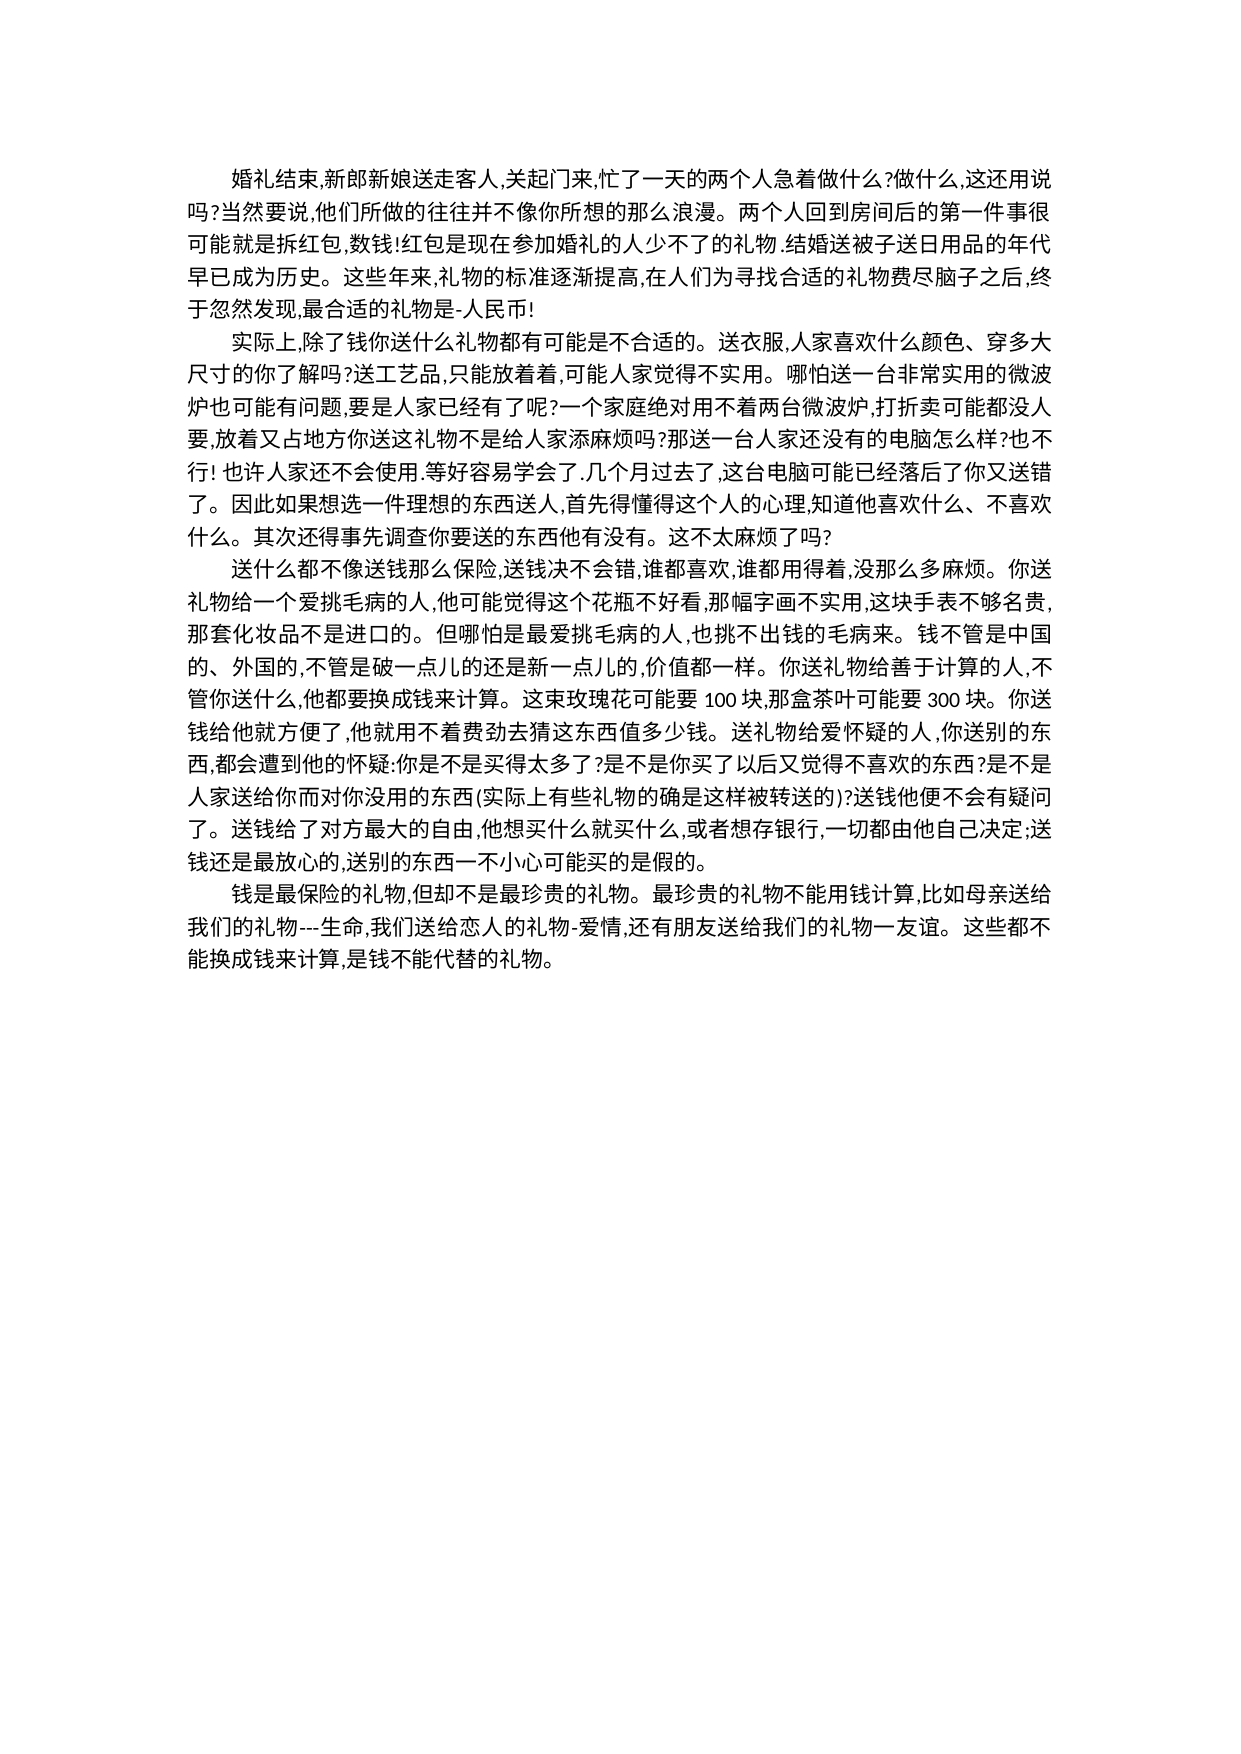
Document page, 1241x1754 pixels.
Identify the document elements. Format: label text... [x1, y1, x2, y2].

text 送什么都不像送钱那么保险,送钱决不会错,谁都喜欢,谁都用得着,没那么多麻烦。你送礼物给一个爱挑毛病的人,他可能觉得这个花瓶不好看,那幅字画不实用,这块手表不够名贵,那套化妆品不是进口的。但哪怕是最爱挑毛病的人,也挑不出钱的毛病来。钱不管是中国的、外国的,不管是破一点儿的还是新一点儿的,价值都一样。你送礼物给善于计算的人,不管你送什么,他都要换成钱来计算。这束玫瑰花可能要100块,那盒茶叶可能要300块。你送钱给他就方便了,他就用不着费劲去猜这东西值多少钱。送礼物给爱怀疑的人,你送别的东西,都会遭到他的怀疑:你是不是买得太多了?是不是你买了以后又觉得不喜欢的东西?是不是人家送给你而对你没用的东西(实际上有些礼物的确是这样被转送的)?送钱他便不会有疑问了。送钱给了对方最大的自由,他想买什么就买什么,或者想存银行,一切都由他自己决定;送钱还是最放心的,送别的东西一不小心可能买的是假的。 [187, 552, 1053, 877]
text 实际上,除了钱你送什么礼物都有可能是不合适的。送衣服,人家喜欢什么颜色、穿多大尺寸的你了解吗?送工艺品,只能放着着,可能人家觉得不实用。哪怕送一台非常实用的微波炉也可能有问题,要是人家已经有了呢?一个家庭绝对用不着两台微波炉,打折卖可能都没人要,放着又占地方你送这礼物不是给人家添麻烦吗?那送一台人家还没有的电脑怎么样?也不行! 也许人家还不会使用.等好容易学会了.几个月过去了,这台电脑可能已经落后了你又送错了。因此如果想选一件理想的东西送人,首先得懂得这个人的心理,知道他喜欢什么、不喜欢什么。其次还得事先调查你要送的东西他有没有。这不太麻烦了吗? [187, 324, 1053, 552]
text 婚礼结束,新郎新娘送走客人,关起门来,忙了一天的两个人急着做什么?做什么,这还用说吗?当然要说,他们所做的往往并不像你所想的那么浪漫。两个人回到房间后的第一件事很可能就是拆红包,数钱!红包是现在参加婚礼的人少不了的礼物.结婚送被子送日用品的年代早已成为历史。这些年来,礼物的标准逐渐提高,在人们为寻找合适的礼物费尽脑子之后,终于忽然发现,最合适的礼物是-人民币! [187, 162, 1053, 324]
text 钱是最保险的礼物,但却不是最珍贵的礼物。最珍贵的礼物不能用钱计算,比如母亲送给我们的礼物---生命,我们送给恋人的礼物-爱情,还有朋友送给我们的礼物一友谊。这些都不能换成钱来计算,是钱不能代替的礼物。 [187, 877, 1053, 974]
